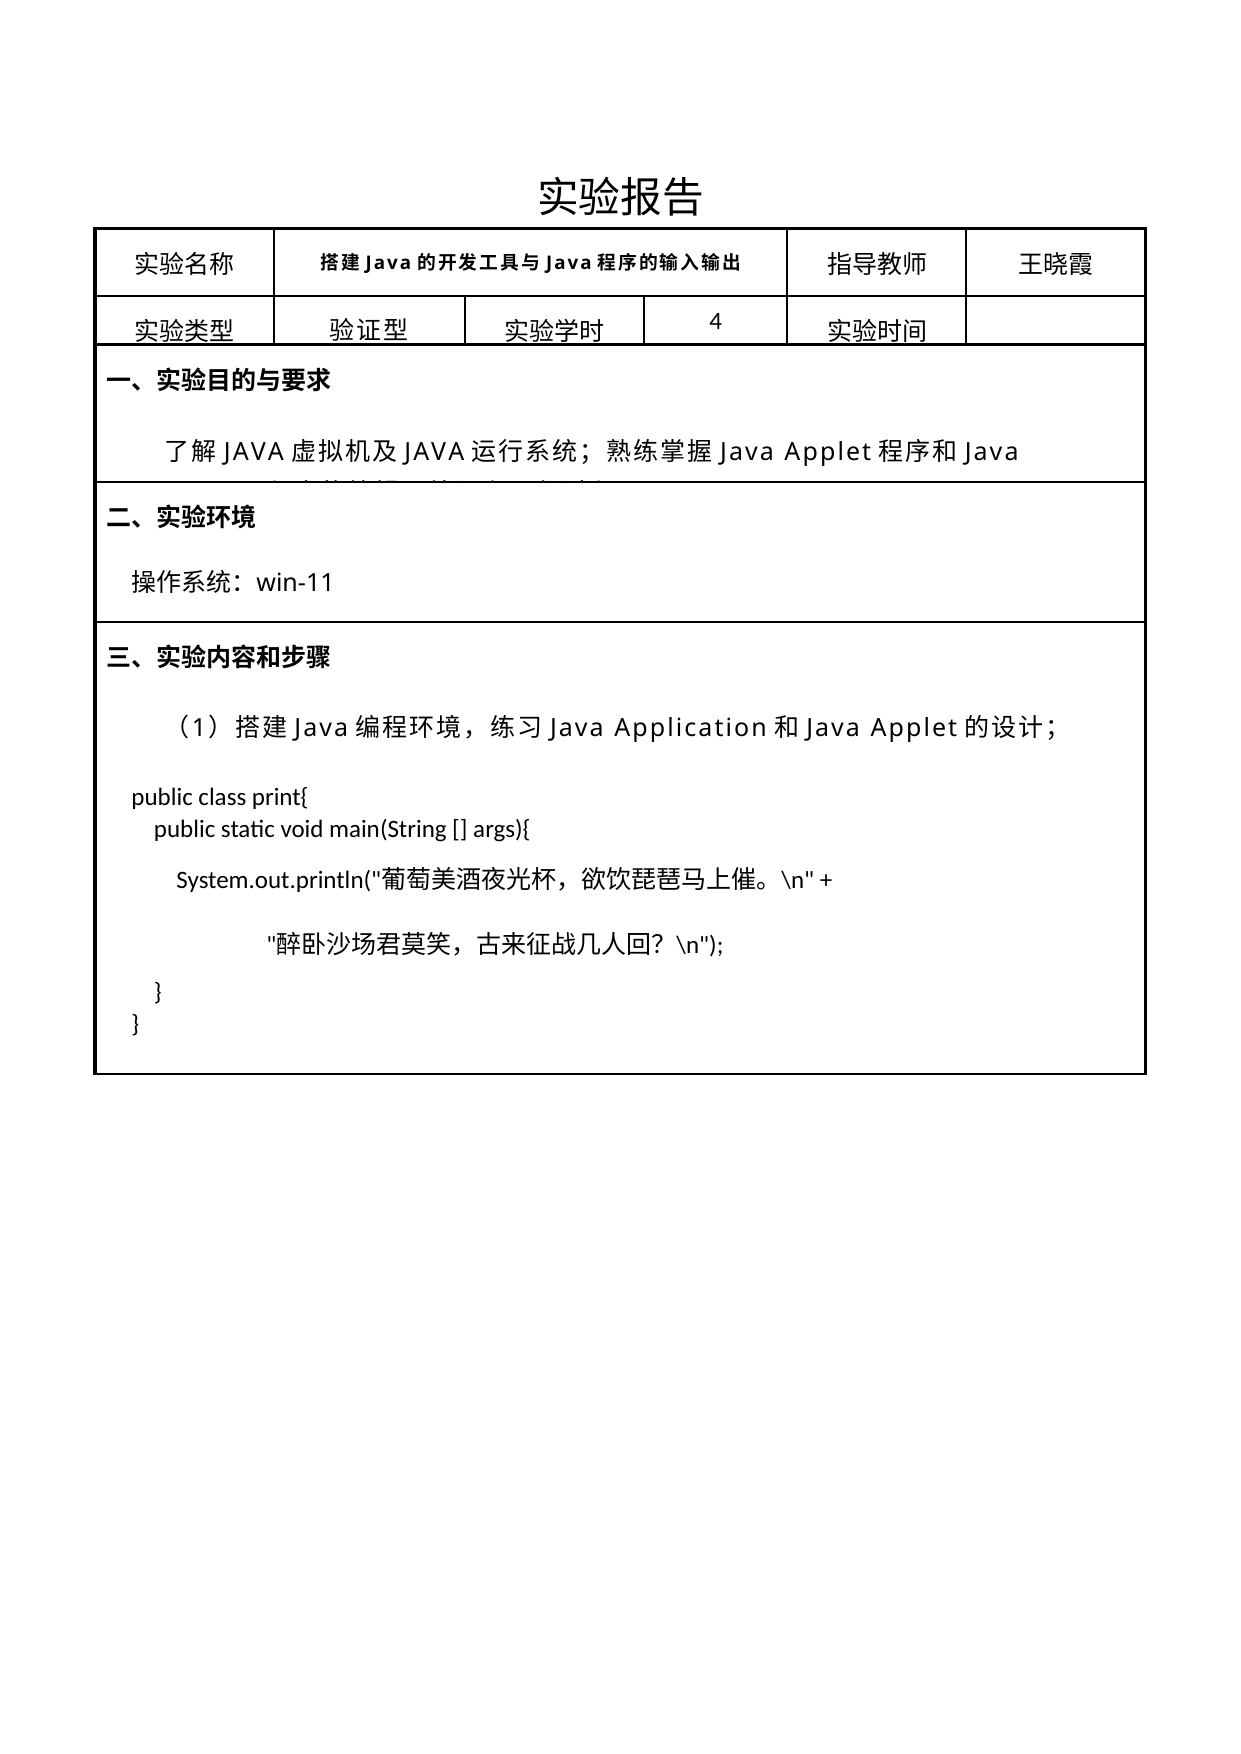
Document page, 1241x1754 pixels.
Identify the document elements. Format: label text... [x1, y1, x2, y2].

table_cell [967, 297, 1144, 343]
table_cell 验证型 [275, 297, 464, 343]
table_header 实验名称 [97, 230, 273, 295]
table_header 王晓霞 [967, 230, 1144, 295]
text 实验报告 [93, 162, 1147, 227]
table_cell 实验时间 [788, 297, 965, 343]
table_cell 三、实验内容和步骤 （1）搭建Java编程环境，练习Java Application和Java Applet的设计； public class print{ public static void main(String [] args){ System.out.println("葡萄美酒夜光杯，欲饮琵琶马上催。\n" + "醉卧沙场君莫笑，古来征战几人回？\n"); } } 实验结果： import java.applet.Applet; import java.awt.Graphics; public class Myapplet extends Applet { [97, 623, 1144, 1073]
table_cell 实验目的与要求 了解JAVA虚拟机及JAVA运行系统；熟练掌握Java Applet程序和Java Application程序的编辑、编译和运行过程。 [97, 346, 1144, 481]
table_cell 实验学时 [466, 297, 643, 343]
table_header 搭建Java的开发工具与Java程序的输入输出 [275, 230, 786, 295]
table_cell 实验类型 [97, 297, 273, 343]
table_header 指导教师 [788, 230, 965, 295]
table_cell 二、实验环境 操作系统：win-11 编程环境：visual stdio code [97, 483, 1144, 621]
table_cell 4 [645, 297, 786, 343]
